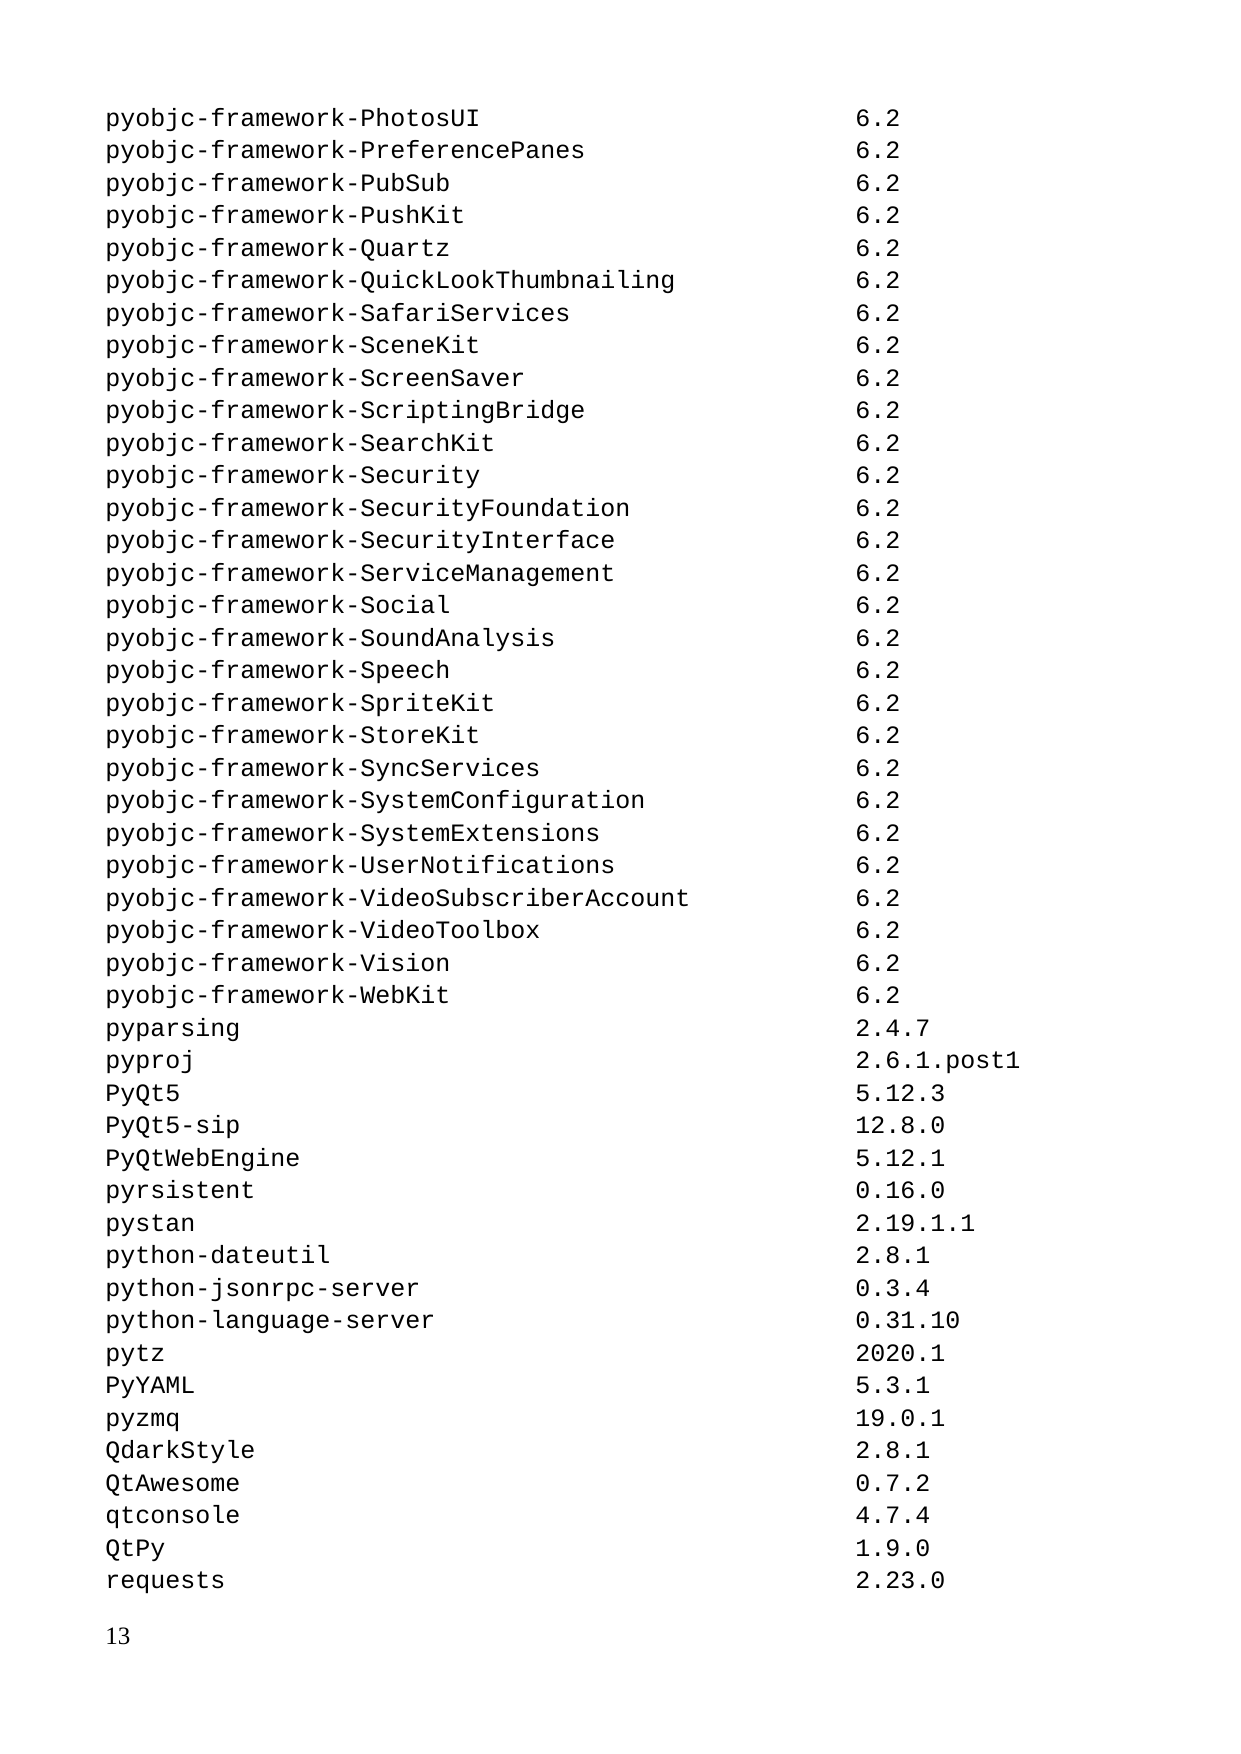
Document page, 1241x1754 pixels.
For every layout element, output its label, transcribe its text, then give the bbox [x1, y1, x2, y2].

text pyobjc-framework-Security 6.2 [105, 463, 1135, 491]
text pyobjc-framework-UserNotifications 6.2 [105, 853, 1135, 881]
text pyobjc-framework-ServiceManagement 6.2 [105, 560, 1135, 588]
text pyobjc-framework-SystemConfiguration 6.2 [105, 788, 1135, 816]
text pyparsing 2.4.7 [105, 1015, 1135, 1043]
text pyobjc-framework-SecurityInterface 6.2 [105, 528, 1135, 556]
text pyobjc-framework-SpriteKit 6.2 [105, 690, 1135, 718]
text pyzmq 19.0.1 [105, 1405, 1135, 1433]
text pyobjc-framework-VideoSubscriberAccount 6.2 [105, 885, 1135, 913]
text requests 2.23.0 [105, 1568, 1135, 1596]
text QtAwesome 0.7.2 [105, 1470, 1135, 1498]
text pyobjc-framework-VideoToolbox 6.2 [105, 918, 1135, 946]
text pyobjc-framework-ScreenSaver 6.2 [105, 365, 1135, 393]
text QdarkStyle 2.8.1 [105, 1438, 1135, 1466]
text pyobjc-framework-SafariServices 6.2 [105, 300, 1135, 328]
text pyobjc-framework-WebKit 6.2 [105, 983, 1135, 1011]
text pyobjc-framework-QuickLookThumbnailing 6.2 [105, 268, 1135, 296]
text PyQt5-sip 12.8.0 [105, 1113, 1135, 1141]
text pyobjc-framework-Quartz 6.2 [105, 235, 1135, 263]
text pytz 2020.1 [105, 1340, 1135, 1368]
text pyobjc-framework-Social 6.2 [105, 593, 1135, 621]
text pyobjc-framework-SceneKit 6.2 [105, 333, 1135, 361]
text QtPy 1.9.0 [105, 1535, 1135, 1563]
text pyobjc-framework-PhotosUI 6.2 [105, 105, 1135, 133]
text PyYAML 5.3.1 [105, 1373, 1135, 1401]
text pyobjc-framework-Vision 6.2 [105, 950, 1135, 978]
text pyobjc-framework-Speech 6.2 [105, 658, 1135, 686]
text pystan 2.19.1.1 [105, 1210, 1135, 1238]
text pyobjc-framework-SoundAnalysis 6.2 [105, 625, 1135, 653]
text pyobjc-framework-SyncServices 6.2 [105, 755, 1135, 783]
text python-language-server 0.31.10 [105, 1308, 1135, 1336]
text pyobjc-framework-SystemExtensions 6.2 [105, 820, 1135, 848]
text pyproj 2.6.1.post1 [105, 1048, 1135, 1076]
text pyobjc-framework-ScriptingBridge 6.2 [105, 398, 1135, 426]
text qtconsole 4.7.4 [105, 1503, 1135, 1531]
text pyobjc-framework-SearchKit 6.2 [105, 430, 1135, 458]
text pyrsistent 0.16.0 [105, 1178, 1135, 1206]
text pyobjc-framework-SecurityFoundation 6.2 [105, 495, 1135, 523]
text pyobjc-framework-PushKit 6.2 [105, 203, 1135, 231]
text python-jsonrpc-server 0.3.4 [105, 1275, 1135, 1303]
text python-dateutil 2.8.1 [105, 1243, 1135, 1271]
text PyQt5 5.12.3 [105, 1080, 1135, 1108]
text pyobjc-framework-PreferencePanes 6.2 [105, 138, 1135, 166]
text pyobjc-framework-PubSub 6.2 [105, 170, 1135, 198]
text pyobjc-framework-StoreKit 6.2 [105, 723, 1135, 751]
text PyQtWebEngine 5.12.1 [105, 1145, 1135, 1173]
